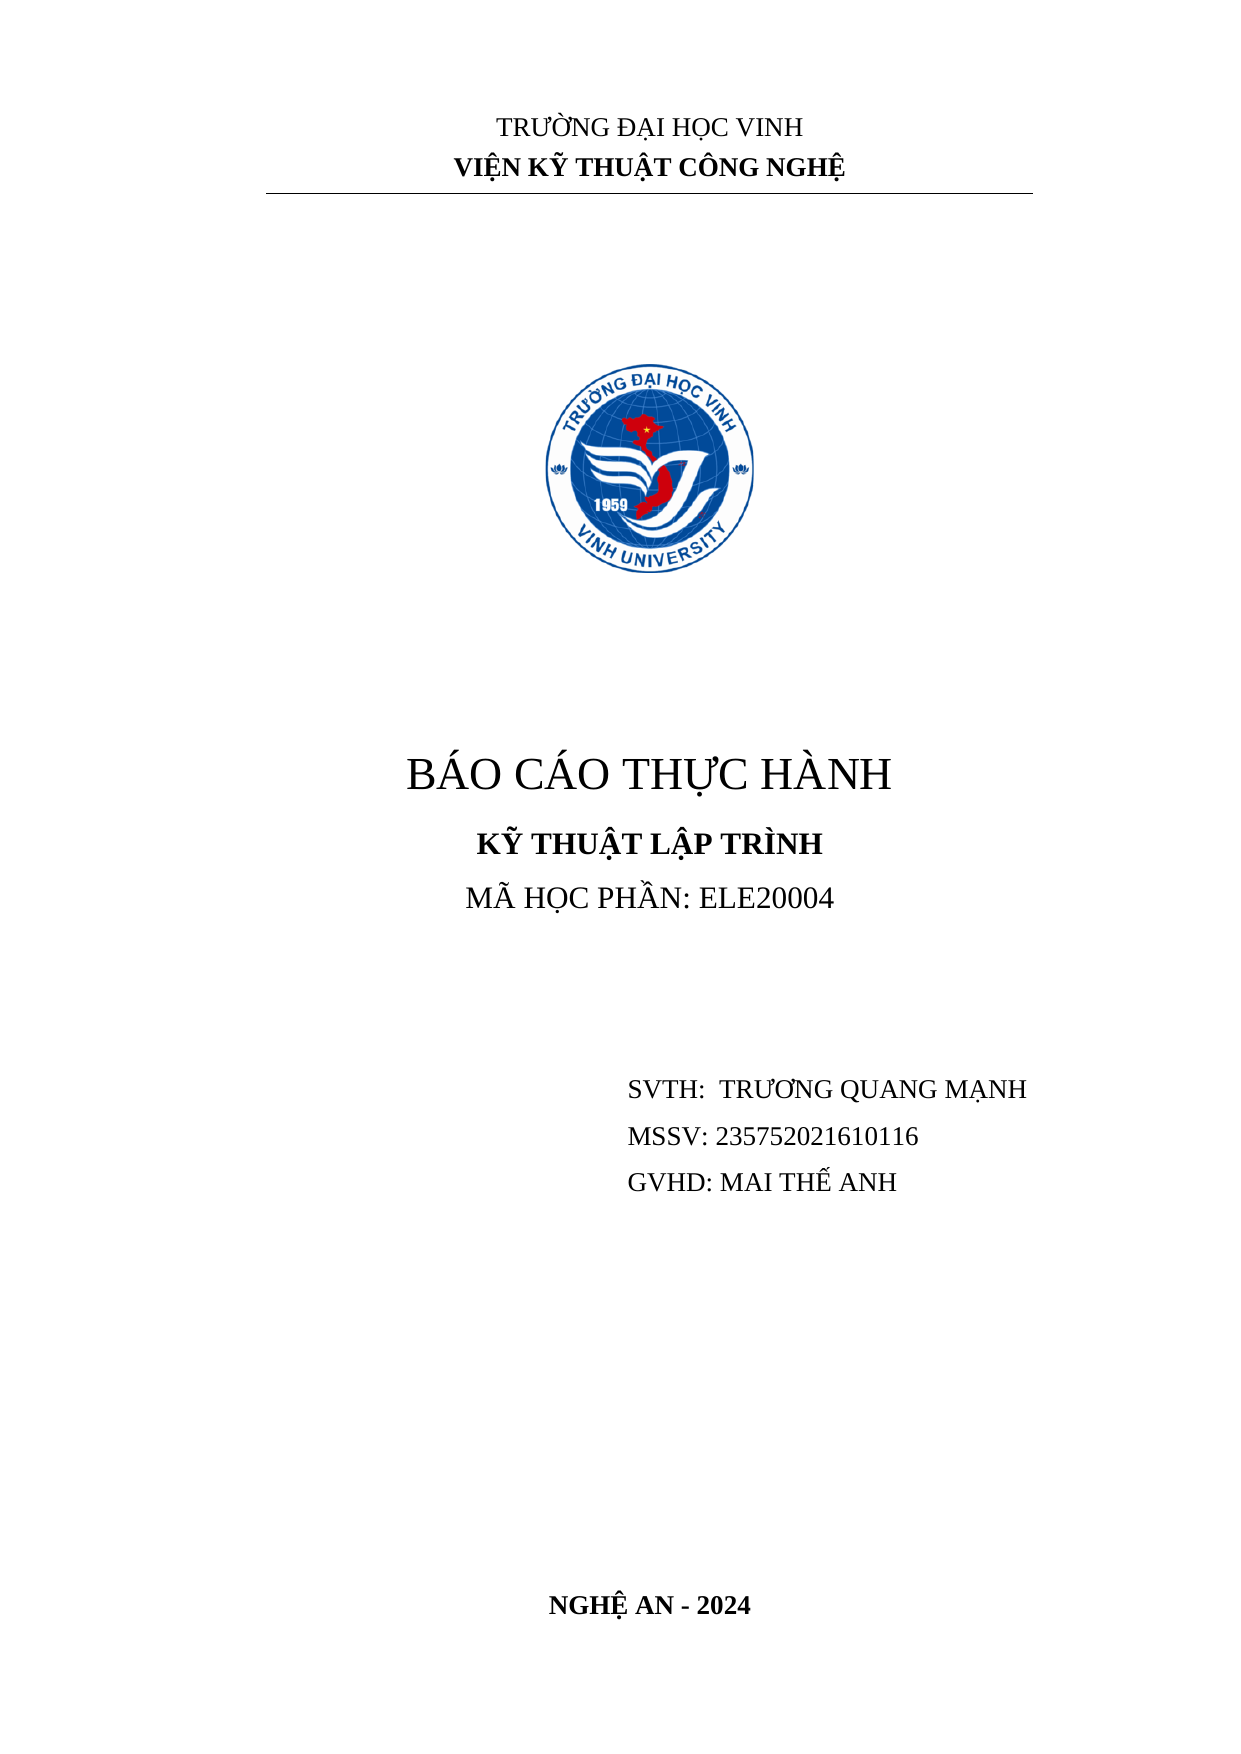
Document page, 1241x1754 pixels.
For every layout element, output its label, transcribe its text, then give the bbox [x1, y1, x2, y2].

text MÃ HỌC PHẦN: ELE20004 [177, 879, 1122, 915]
table_header TRƯỜNG ĐẠI HỌC VINH VIỆN KỸ THUẬT CÔNG NGHỆ [266, 111, 1033, 193]
text BÁO CÁO THỰC HÀNH [177, 746, 1122, 799]
text GVHD: MAI THẾ ANH [215, 1166, 1122, 1198]
text SVTH: TRƯƠNG QUANG MẠNH [215, 1073, 1122, 1104]
text NGHỆ AN - 2024 [177, 1589, 1122, 1621]
text KỸ THUẬT LẬP TRÌNH [177, 825, 1122, 861]
picture [545, 364, 754, 573]
text MSSV: 235752021610116 [215, 1120, 1122, 1151]
